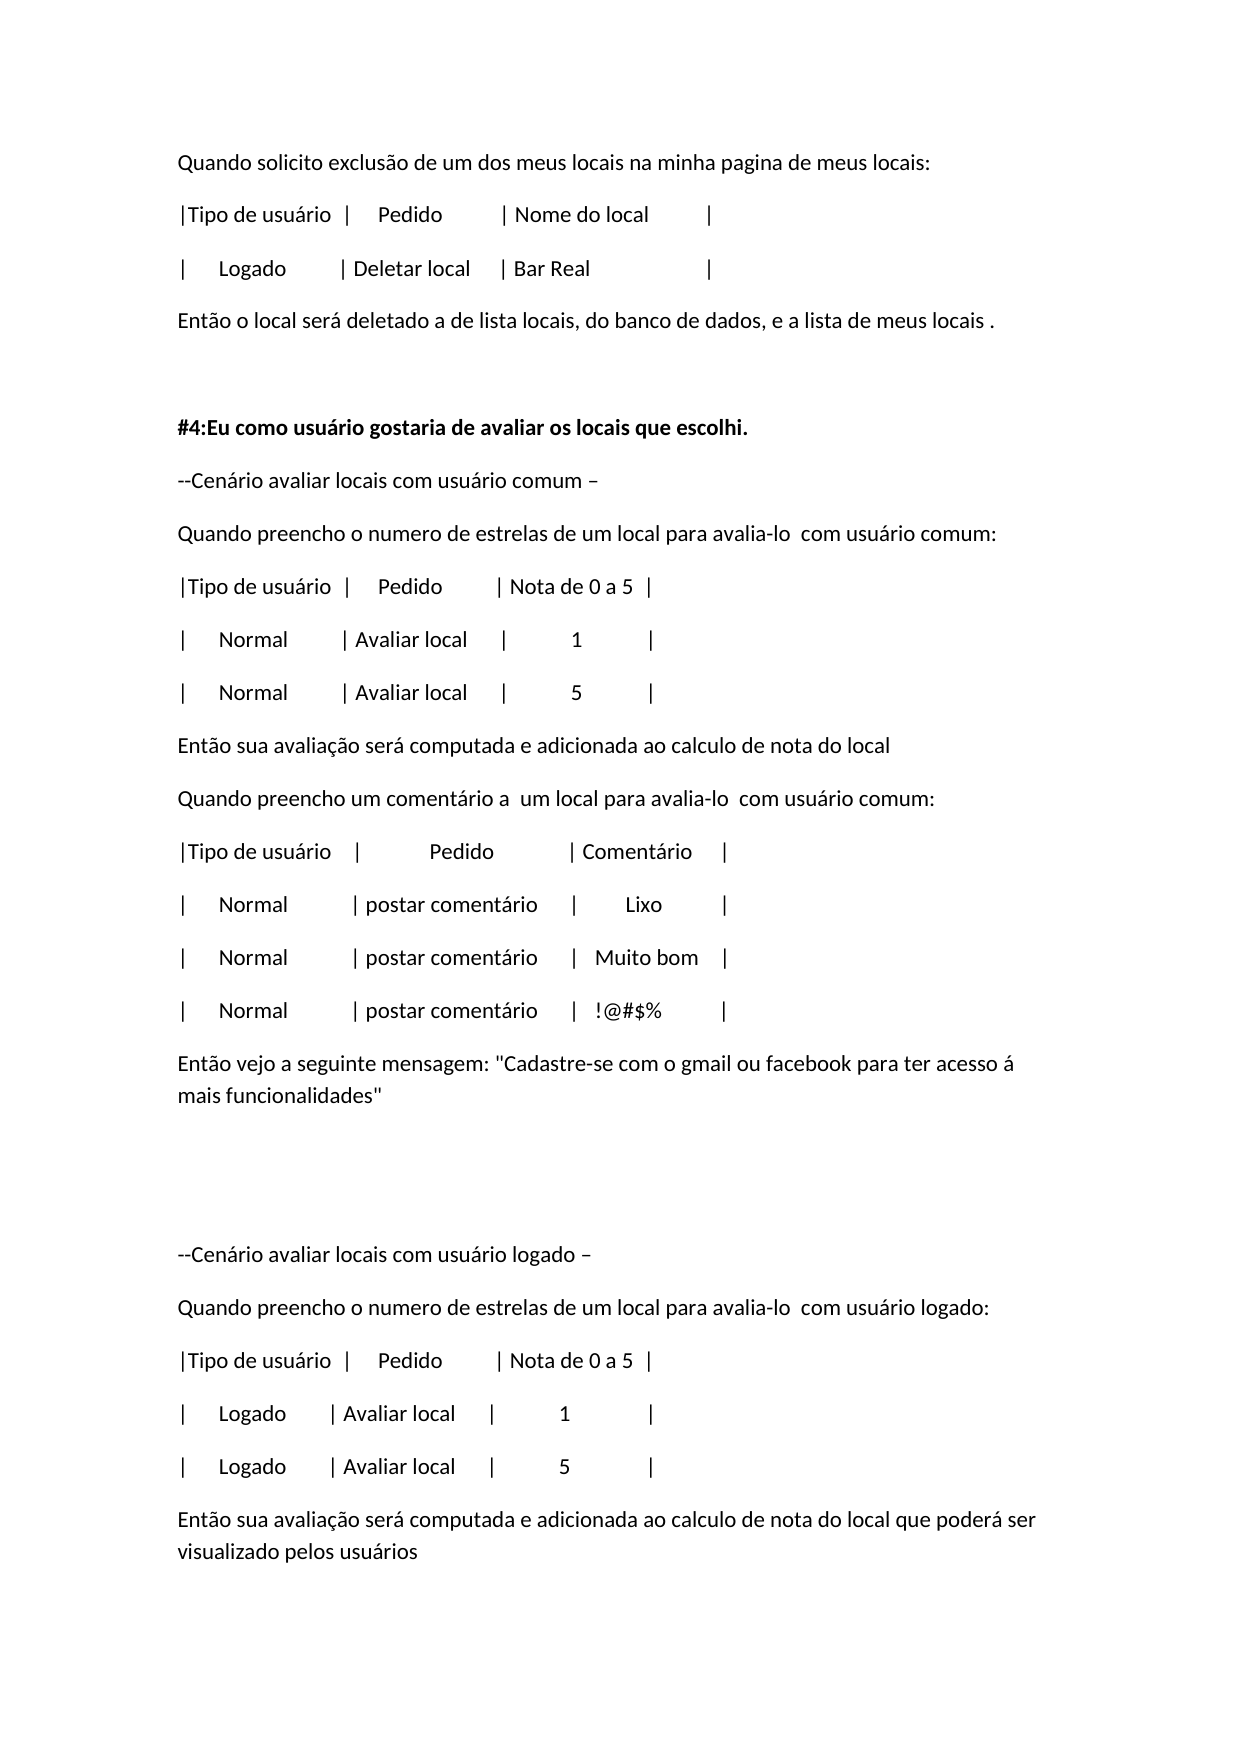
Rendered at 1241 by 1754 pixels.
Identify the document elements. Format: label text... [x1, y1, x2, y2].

text Quando preencho um comentário a um local para avalia-lo com usuário comum: [177, 784, 1063, 812]
text Quando preencho o numero de estrelas de um local para avalia-lo com usuário comum: [177, 519, 1063, 547]
text |Tipo de usuário | Pedido | Nota de 0 a 5 | [177, 1346, 1063, 1374]
text | Logado | Avaliar local | 1 | [177, 1399, 1063, 1427]
text --Cenário avaliar locais com usuário comum – [177, 466, 1063, 494]
text --Cenário avaliar locais com usuário logado – [177, 1240, 1063, 1268]
text Quando preencho o numero de estrelas de um local para avalia-lo com usuário logado: [177, 1293, 1063, 1321]
text #4:Eu como usuário gostaria de avaliar os locais que escolhi. [177, 413, 1063, 441]
text | Normal | Avaliar local | 5 | [177, 678, 1063, 706]
text |Tipo de usuário | Pedido | Nota de 0 a 5 | [177, 572, 1063, 600]
text | Normal | postar comentário | Muito bom | [177, 943, 1063, 971]
text Então o local será deletado a de lista locais, do banco de dados, e a lista de meus locais . [177, 307, 1063, 335]
text | Logado | Deletar local | Bar Real | [177, 254, 1063, 282]
text Quando solicito exclusão de um dos meus locais na minha pagina de meus locais: [177, 148, 1063, 176]
text Então vejo a seguinte mensagem: "Cadastre-se com o gmail ou facebook para ter acesso á mais funcionalidades" [177, 1049, 1063, 1109]
text |Tipo de usuário | Pedido | Nome do local | [177, 201, 1063, 229]
text Então sua avaliação será computada e adicionada ao calculo de nota do local [177, 731, 1063, 759]
text | Logado | Avaliar local | 5 | [177, 1452, 1063, 1480]
text | Normal | postar comentário | Lixo | [177, 890, 1063, 918]
text Então sua avaliação será computada e adicionada ao calculo de nota do local que poderá ser visualizado pelos usuários [177, 1505, 1063, 1566]
text | Normal | postar comentário | !@#$% | [177, 996, 1063, 1024]
text | Normal | Avaliar local | 1 | [177, 625, 1063, 653]
text |Tipo de usuário | Pedido | Comentário | [177, 837, 1063, 865]
